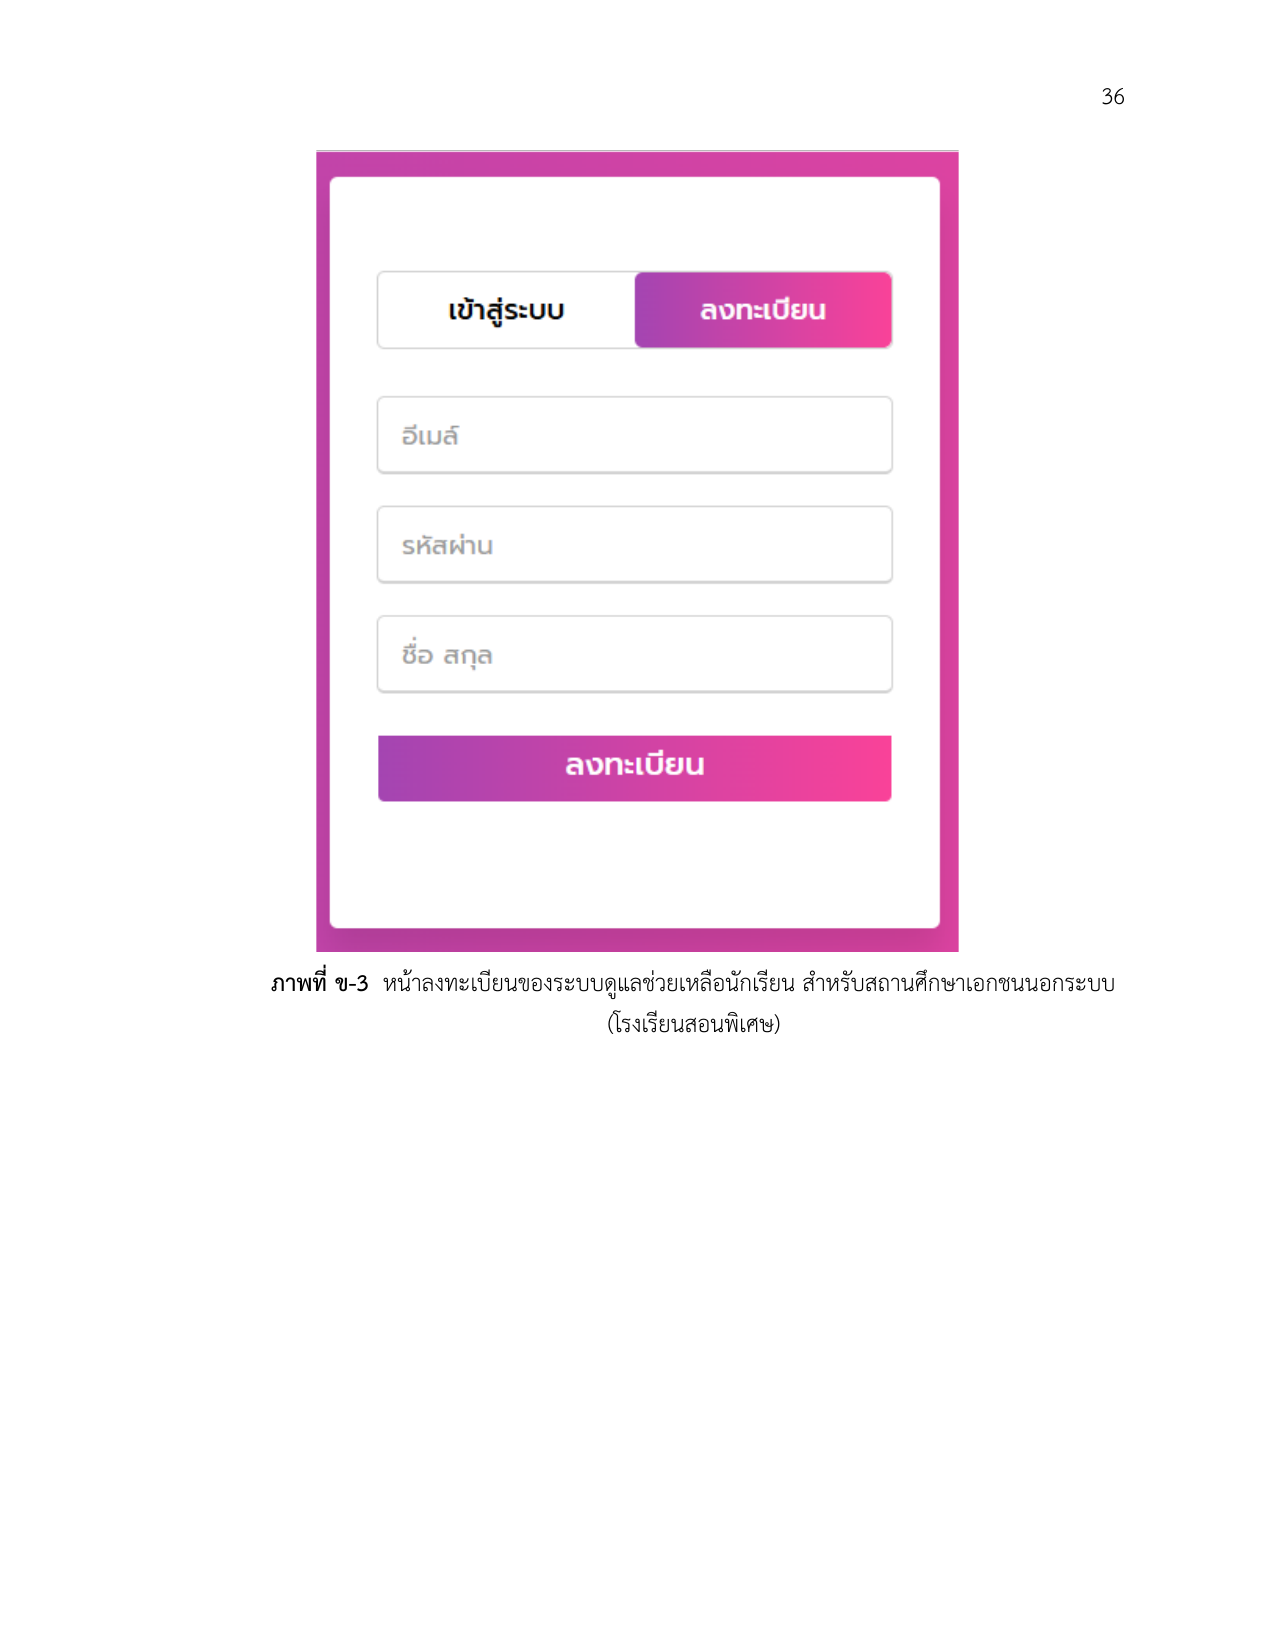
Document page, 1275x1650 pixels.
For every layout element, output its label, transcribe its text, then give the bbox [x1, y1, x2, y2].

list ภาพที่ ข-3 หน้าลงทะเบียนของระบบดูแลช่วยเหลือนักเรียน สำหรับสถานศึกษาเอกชนนอกระบบ (โรงเรียนสอนพิเศษ) [262, 962, 1125, 1041]
picture [316, 150, 959, 952]
